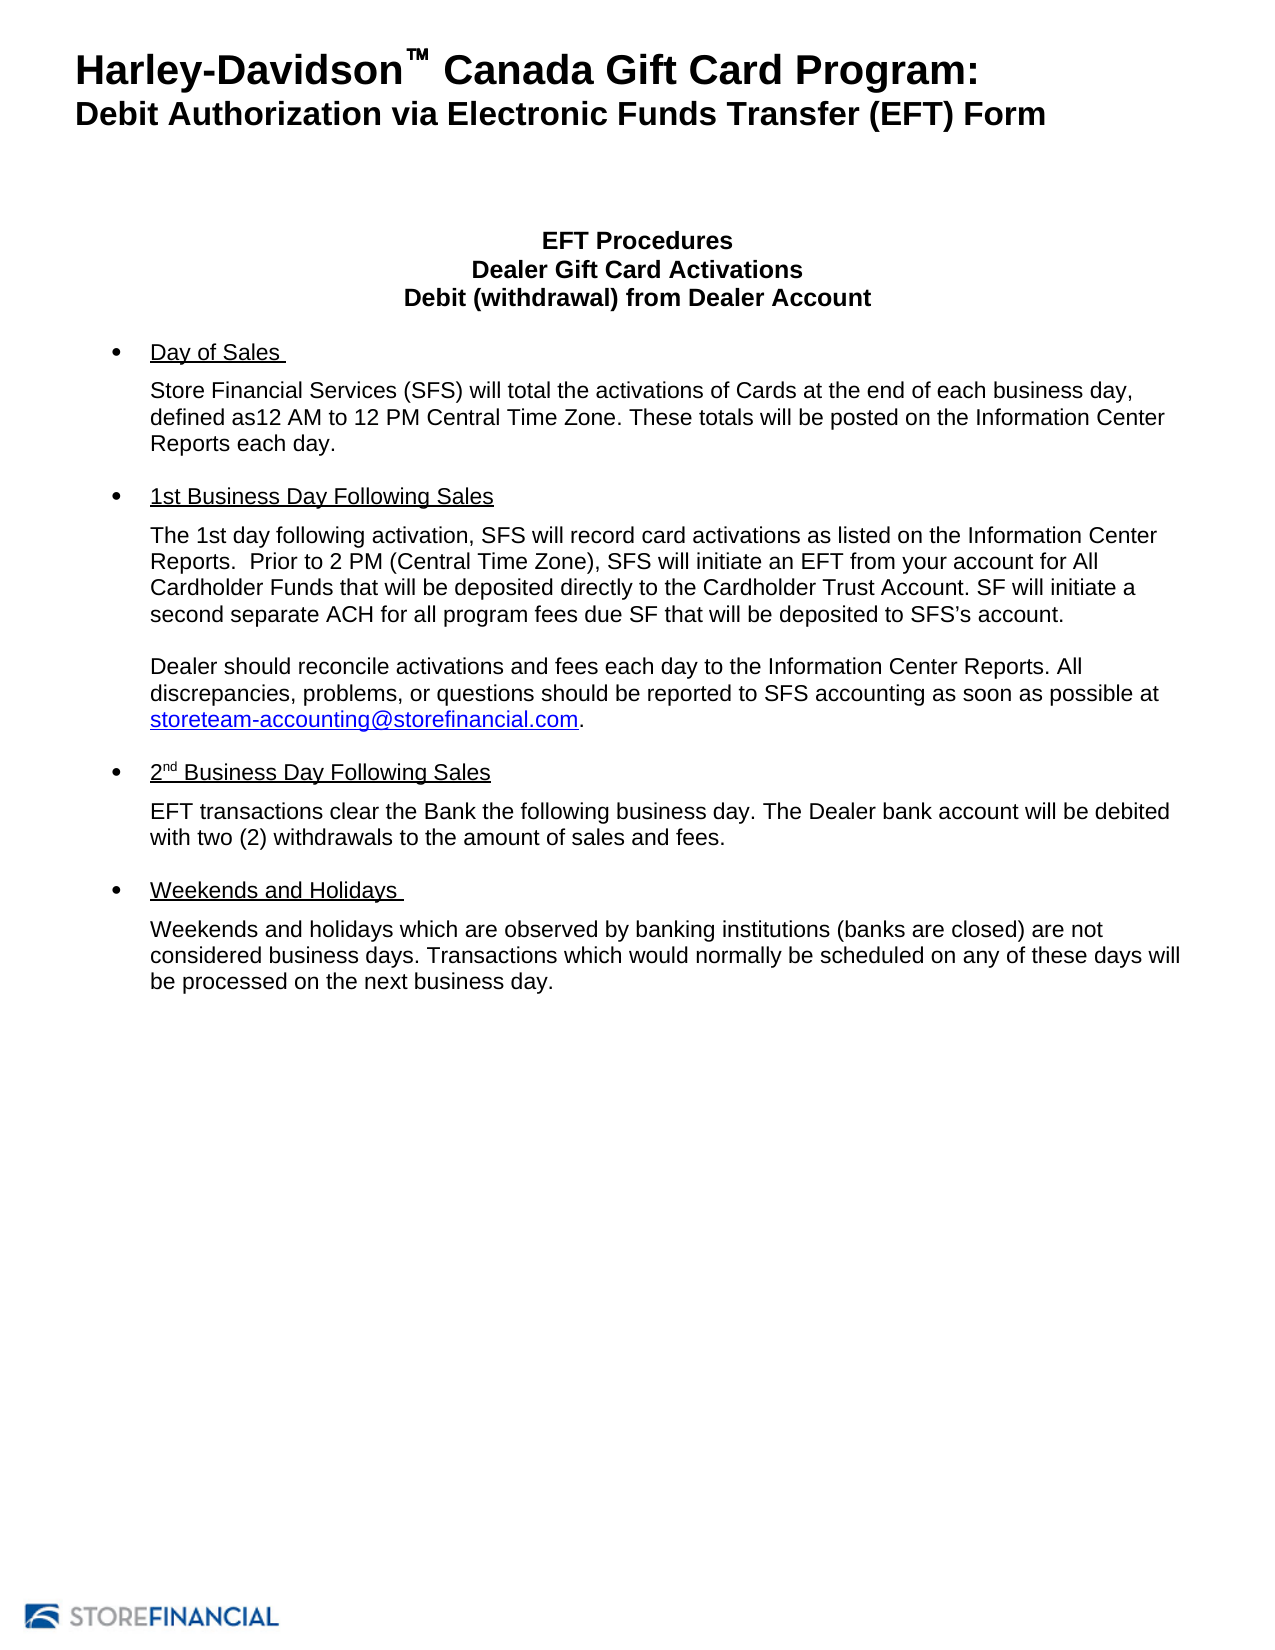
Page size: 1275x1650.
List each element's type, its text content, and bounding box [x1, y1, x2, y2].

picture [6, 1587, 300, 1642]
text EFT transactions clear the Bank the following business day. The Dealer bank account will be debited with two (2) withdrawals to the amount of sales and fees. [150, 798, 1200, 850]
text The 1st day following activation, SFS will record card activations as listed on the Information Center Reports. Prior to 2 PM (Central Time Zone), SFS will initiate an EFT from your account for All Cardholder Funds that will be deposited directly to the Cardholder Trust Account. SF will initiate a second separate ACH for all program fees due SF that will be deposited to SFS’s account. [150, 522, 1200, 627]
list 2nd Business Day Following Sales [112, 759, 1200, 785]
text Dealer should reconcile activations and fees each day to the Information Center Reports. All discrepancies, problems, or questions should be reported to SFS accounting as soon as possible at storeteam-accounting@storefinancial.com. [150, 653, 1200, 732]
text Weekends and holidays which are observed by banking institutions (banks are closed) are not considered business days. Transactions which would normally be scheduled on any of these days will be processed on the next business day. [150, 916, 1200, 994]
list Weekends and Holidays [112, 877, 1200, 903]
text Store Financial Services (SFS) will total the activations of Cards at the end of each business day, defined as12 AM to 12 PM Central Time Zone. These totals will be posted on the Information Center Reports each day. [150, 377, 1200, 456]
text Debit (withdrawal) from Dealer Account [75, 283, 1200, 312]
text Dealer Gift Card Activations [75, 254, 1200, 283]
text EFT Procedures [75, 226, 1200, 254]
list Day of Sales [112, 338, 1200, 365]
list 1st Business Day Following Sales [112, 483, 1200, 509]
